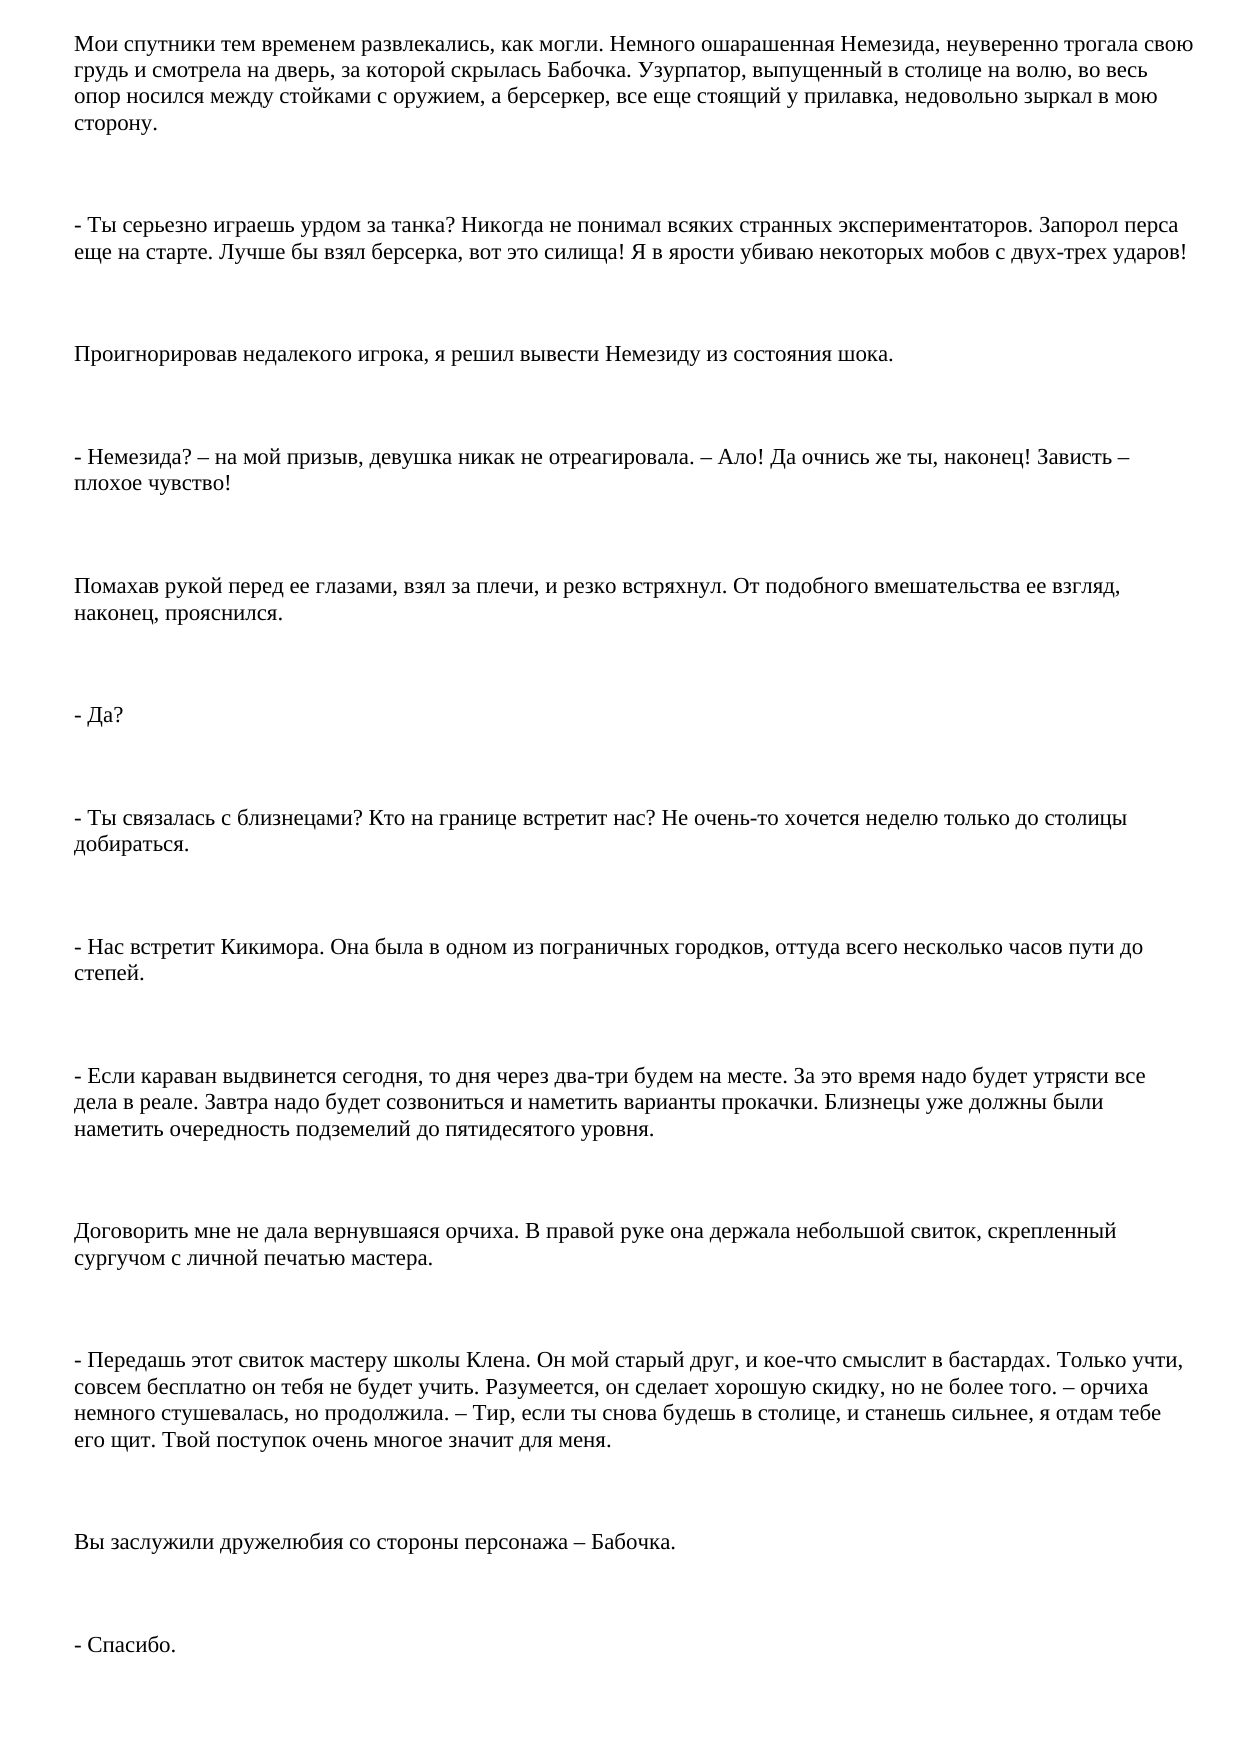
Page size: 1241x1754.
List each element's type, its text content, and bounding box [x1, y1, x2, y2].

text - Если караван выдвинется сегодня, то дня через два-три будем на месте. За это время надо будет утрясти все дела в реале. Завтра надо будет созвониться и наметить варианты прокачки. Близнецы уже должны были наметить очередность подземелий до пятидесятого уровня. [74, 1062, 1196, 1141]
text - Передашь этот свиток мастеру школы Клена. Он мой старый друг, и кое-что смыслит в бастардах. Только учти, совсем бесплатно он тебя не будет учить. Разумеется, он сделает хорошую скидку, но не более того. – орчиха немного стушевалась, но продолжила. – Тир, если ты снова будешь в столице, и станешь сильнее, я отдам тебе его щит. Твой поступок очень многое значит для меня. [74, 1347, 1196, 1452]
text - Да? [74, 701, 1196, 728]
text - Ты серьезно играешь урдом за танка? Никогда не понимал всяких странных экспериментаторов. Запорол перса еще на старте. Лучше бы взял берсерка, вот это силища! Я в ярости убиваю некоторых мобов с двух-трех ударов! [74, 211, 1196, 264]
text Проигнорировав недалекого игрока, я решил вывести Немезиду из состояния шока. [74, 340, 1196, 367]
text - Ты связалась с близнецами? Кто на границе встретит нас? Не очень-то хочется неделю только до столицы добираться. [74, 804, 1196, 857]
text - Немезида? – на мой призыв, девушка никак не отреагировала. – Ало! Да очнись же ты, наконец! Зависть – плохое чувство! [74, 443, 1196, 496]
text Мои спутники тем временем развлекались, как могли. Немного ошарашенная Немезида, неуверенно трогала свою грудь и смотрела на дверь, за которой скрылась Бабочка. Узурпатор, выпущенный в столице на волю, во весь опор носился между стойками с оружием, а берсеркер, все еще стоящий у прилавка, недовольно зыркал в мою сторону. [74, 29, 1196, 135]
text Договорить мне не дала вернувшаяся орчиха. В правой руке она держала небольшой свиток, скрепленный сургучом с личной печатью мастера. [74, 1217, 1196, 1270]
text - Спасибо. [74, 1631, 1196, 1657]
text - Нас встретит Кикимора. Она была в одном из пограничных городков, оттуда всего несколько часов пути до степей. [74, 933, 1196, 986]
text Помахав рукой перед ее глазами, взял за плечи, и резко встряхнул. От подобного вмешательства ее взгляд, наконец, прояснился. [74, 572, 1196, 625]
text Вы заслужили дружелюбия со стороны персонажа – Бабочка. [74, 1528, 1196, 1555]
